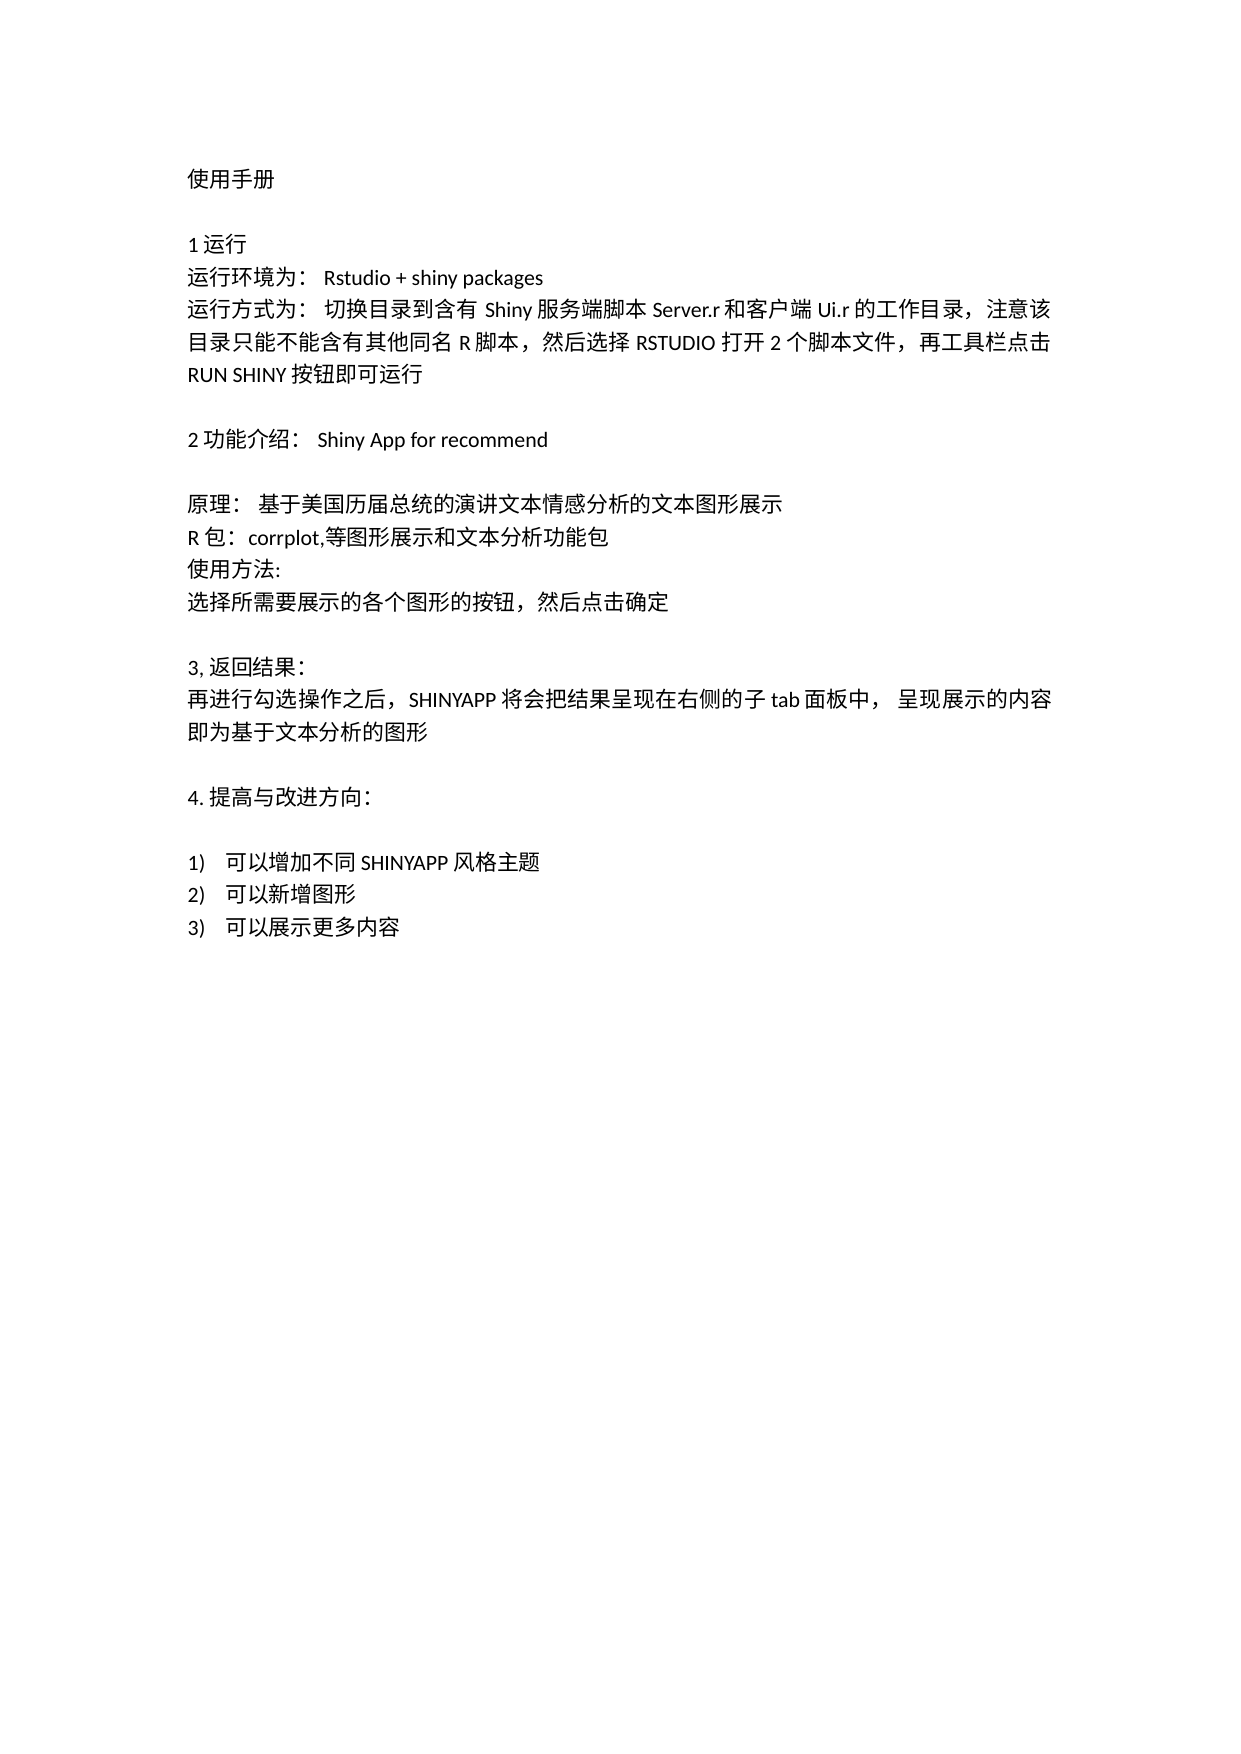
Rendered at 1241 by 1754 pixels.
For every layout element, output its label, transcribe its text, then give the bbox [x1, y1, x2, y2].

text 原理： 基于美国历届总统的演讲文本情感分析的文本图形展示 [187, 487, 1053, 519]
text 使用手册 [187, 162, 1053, 194]
text R 包：corrplot,等图形展示和文本分析功能包 [187, 519, 1053, 552]
text 4. 提高与改进方向： [187, 779, 1053, 812]
list 可以展示更多内容 [187, 909, 1053, 942]
text 3, 返回结果： [187, 649, 1053, 682]
text 运行环境为： Rstudio + shiny packages [187, 259, 1053, 292]
list 可以增加不同SHINYAPP 风格主题 [187, 844, 1053, 877]
text 再进行勾选操作之后，SHINYAPP将会把结果呈现在右侧的子tab面板中， 呈现展示的内容即为基于文本分析的图形 [187, 682, 1053, 747]
text 1 运行 [187, 227, 1053, 259]
text 使用方法: [187, 552, 1053, 584]
text 选择所需要展示的各个图形的按钮，然后点击确定 [187, 584, 1053, 617]
text 2功能介绍： Shiny App for recommend [187, 422, 1053, 454]
text 运行方式为： 切换目录到含有 Shiny 服务端脚本Server.r和客户端Ui.r的工作目录，注意该目录只能不能含有其他同名R脚本，然后选择RSTUDIO 打开2个脚本文件，再工具栏点击RUN SHINY 按钮即可运行 [187, 292, 1053, 389]
list 可以新增图形 [187, 877, 1053, 909]
